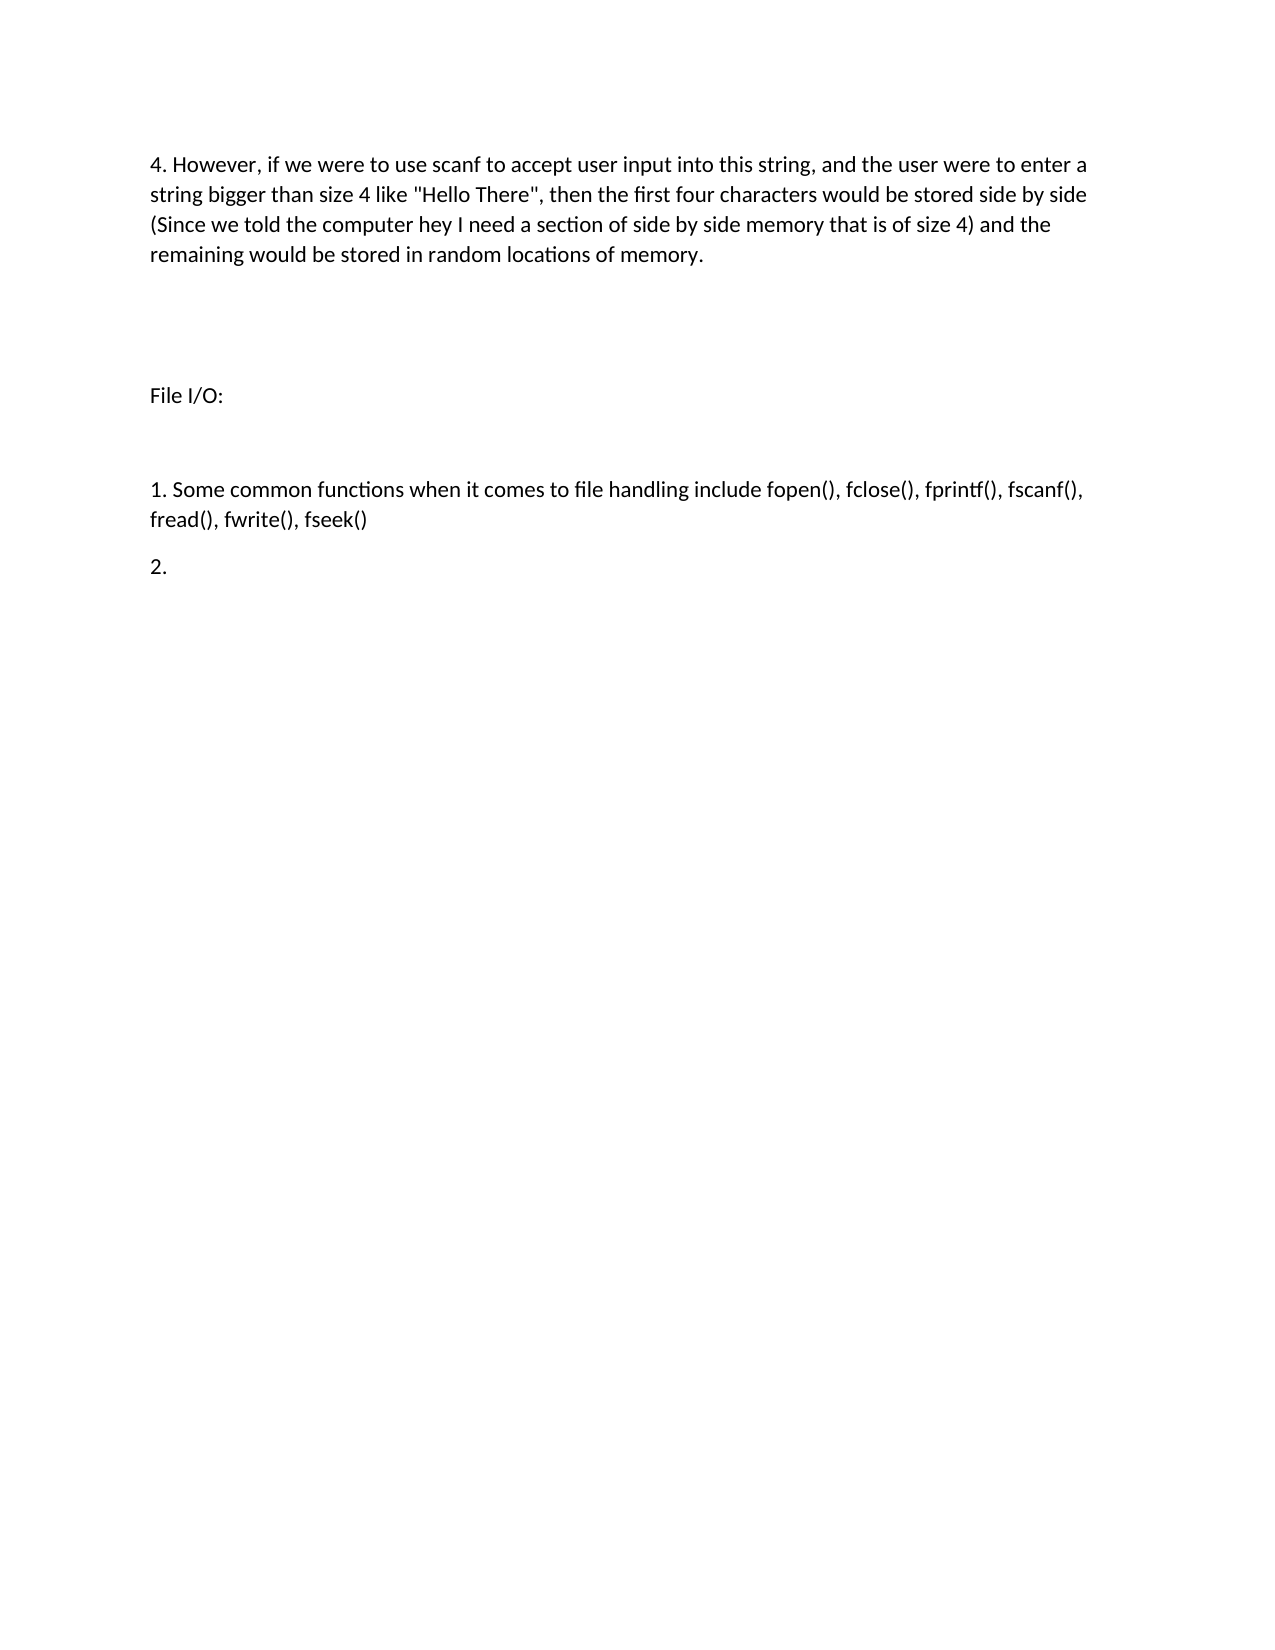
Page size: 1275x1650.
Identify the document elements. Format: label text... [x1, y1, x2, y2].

text 4. However, if we were to use scanf to accept user input into this string, and the user were to enter a string bigger than size 4 like "Hello There", then the first four characters would be stored side by side (Since we told the computer hey I need a section of side by side memory that is of size 4) and the remaining would be stored in random locations of memory. [150, 150, 1125, 269]
text File I/O: [150, 381, 1125, 409]
text 2. [150, 552, 1125, 580]
text 1. Some common functions when it comes to file handling include fopen(), fclose(), fprintf(), fscanf(), fread(), fwrite(), fseek() [150, 475, 1125, 533]
